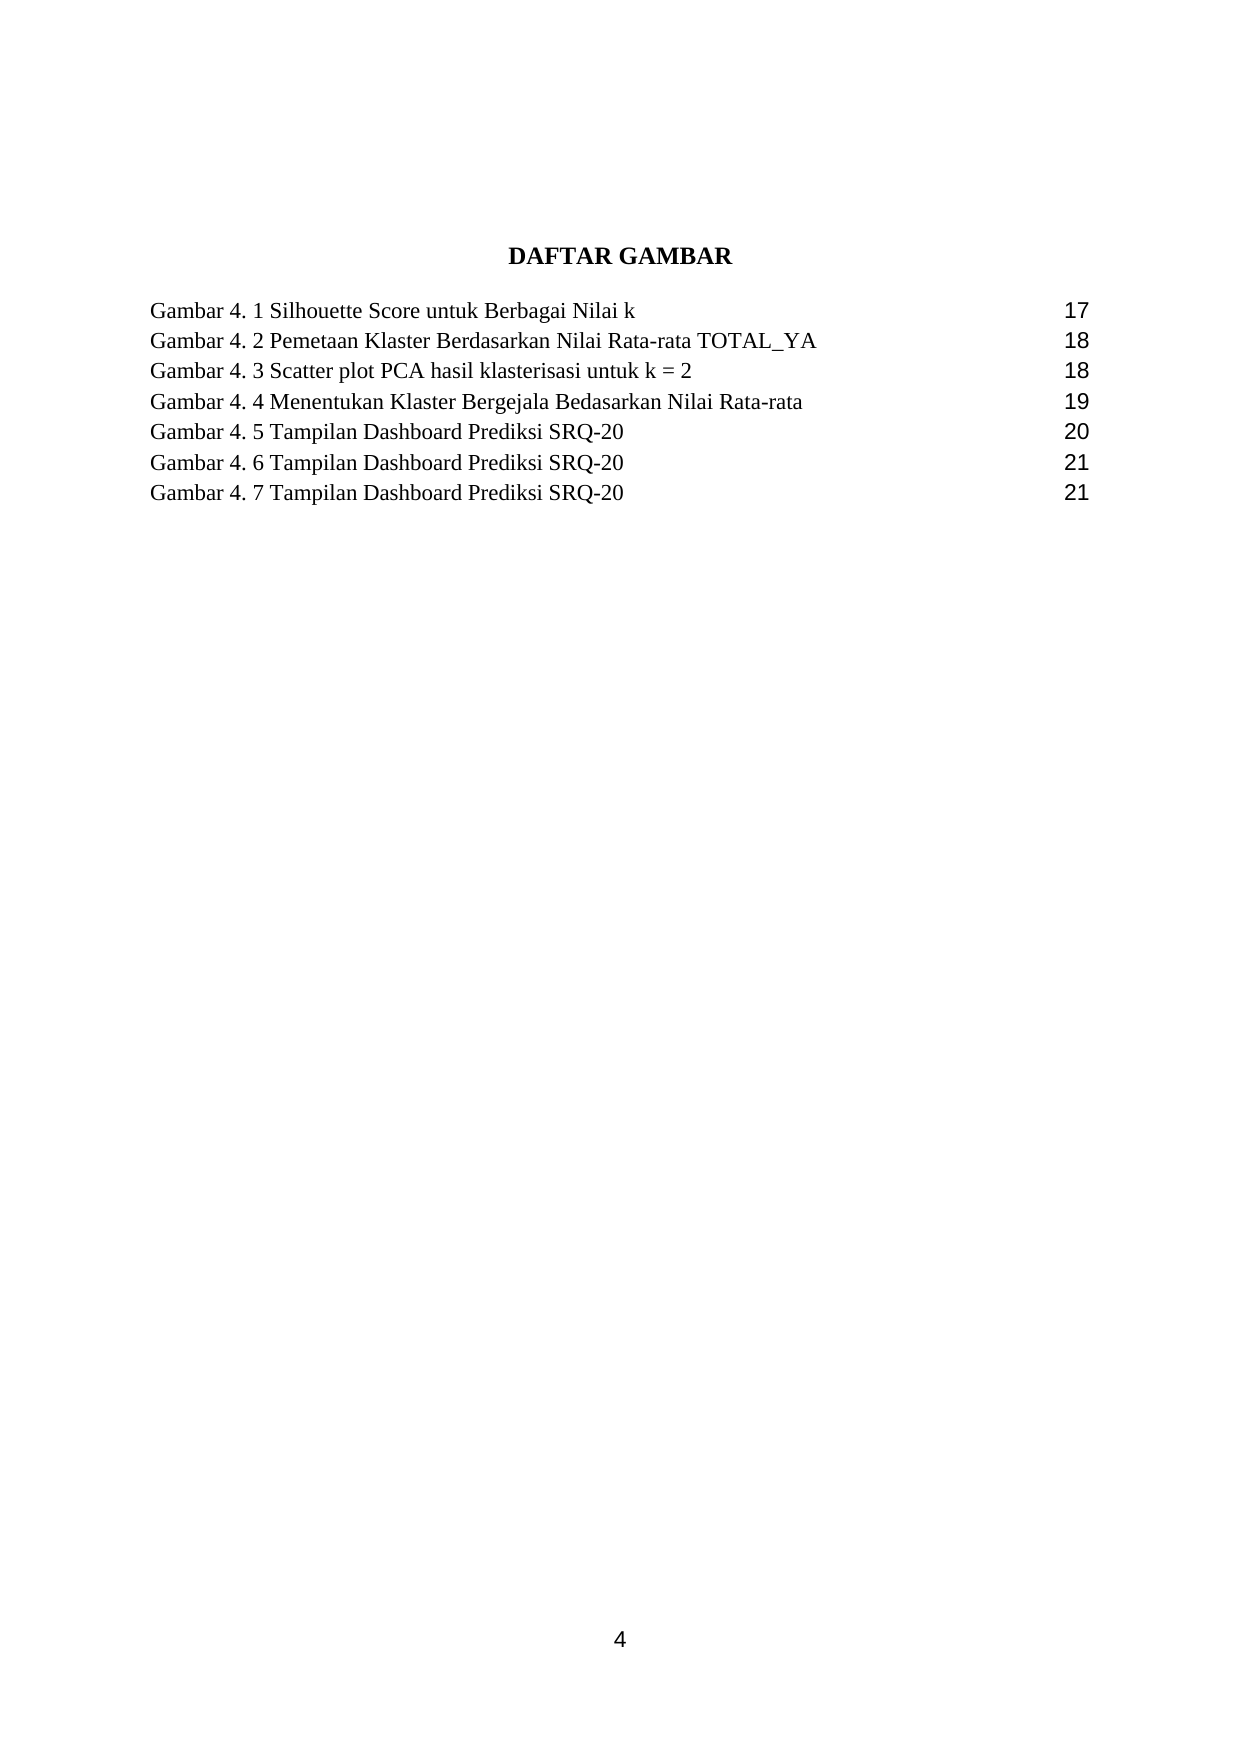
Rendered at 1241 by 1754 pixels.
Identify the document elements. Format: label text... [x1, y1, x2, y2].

subtitle DAFTAR GAMBAR [150, 241, 1090, 270]
